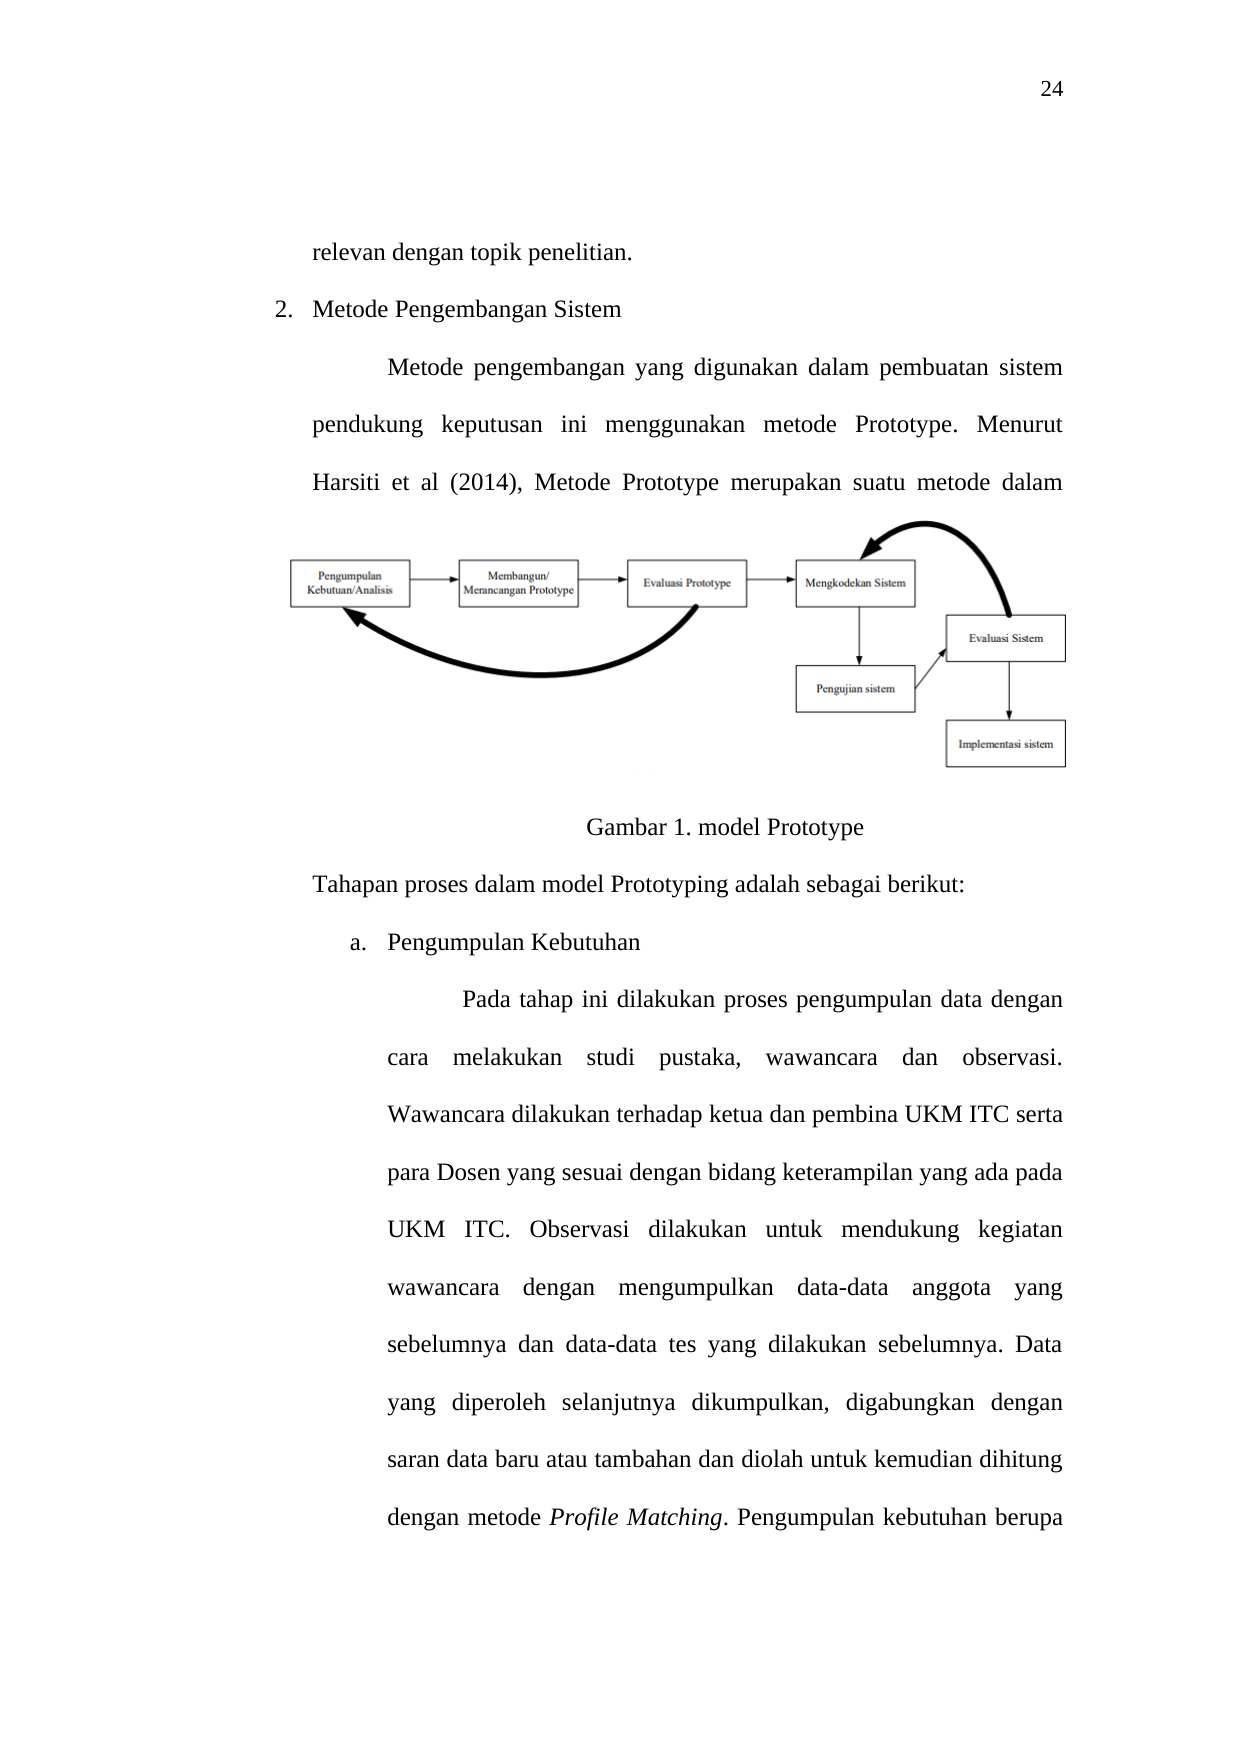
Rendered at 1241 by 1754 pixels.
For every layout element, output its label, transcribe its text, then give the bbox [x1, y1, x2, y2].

list Metode Pengembangan Sistem [274, 294, 1063, 323]
list Metode pengembangan yang digunakan dalam pembuatan sistem pendukung keputusan ini menggunakan metode Prototype. Menurut Harsiti et al (2014), Metode Prototype merupakan suatu metode dalam pengembangan sistem yang menggunakan pendekatan untuk membuat suatu program dengan cepat dan bertahap sehingga segera dapat dievaluasi oleh pemakai. [312, 352, 1063, 507]
list Tahapan proses dalam model Prototyping adalah sebagai berikut: [237, 869, 1063, 898]
list Pengumpulan Kebutuhan [349, 927, 1063, 956]
picture [277, 507, 1075, 773]
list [387, 984, 1063, 1531]
list Gambar 1. model Prototype [312, 812, 1063, 841]
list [312, 237, 1063, 266]
